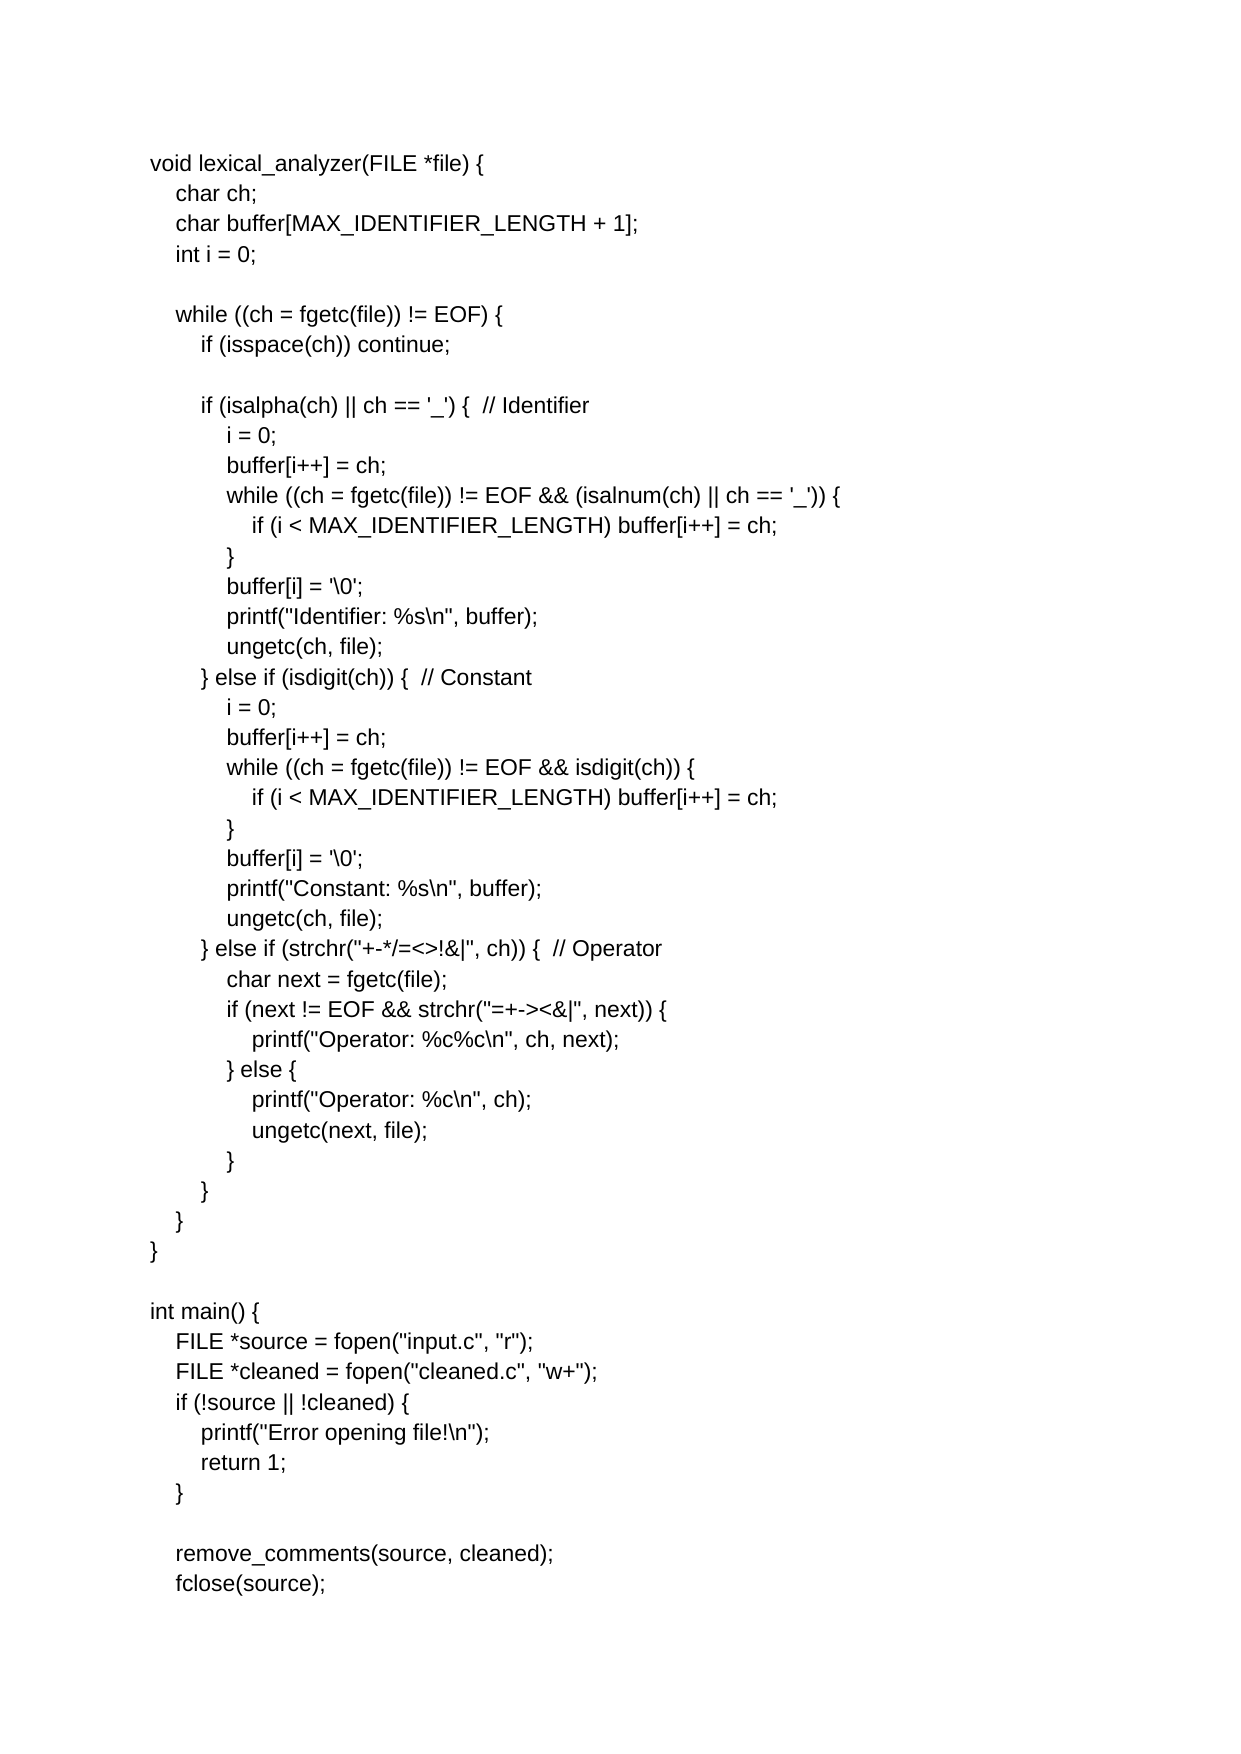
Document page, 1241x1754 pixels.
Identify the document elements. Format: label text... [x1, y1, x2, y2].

text void lexical_analyzer(FILE *file) { [150, 150, 1090, 176]
text if (i < MAX_IDENTIFIER_LENGTH) buffer[i++] = ch; [150, 784, 1090, 811]
text ungetc(ch, file); [150, 633, 1090, 660]
text printf("Constant: %s\n", buffer); [150, 875, 1090, 901]
text FILE *cleaned = fopen("cleaned.c", "w+"); [150, 1358, 1090, 1385]
text buffer[i++] = ch; [150, 452, 1090, 478]
text } [150, 1237, 1090, 1264]
text while ((ch = fgetc(file)) != EOF) { [150, 301, 1090, 327]
text int i = 0; [150, 241, 1090, 267]
text buffer[i++] = ch; [150, 724, 1090, 750]
text return 1; [150, 1449, 1090, 1475]
text while ((ch = fgetc(file)) != EOF && isdigit(ch)) { [150, 754, 1090, 781]
text char next = fgetc(file); [150, 966, 1090, 992]
text } else { [150, 1056, 1090, 1083]
text if (next != EOF && strchr("=+-><&|", next)) { [150, 996, 1090, 1022]
text ungetc(ch, file); [150, 905, 1090, 932]
text } [150, 814, 1090, 841]
text remove_comments(source, cleaned); [150, 1539, 1090, 1566]
text printf("Operator: %c\n", ch); [150, 1086, 1090, 1113]
text if (isspace(ch)) continue; [150, 331, 1090, 358]
text } else if (strchr("+-*/=<>!&|", ch)) { // Operator [150, 935, 1090, 962]
text } [150, 1177, 1090, 1203]
text printf("Operator: %c%c\n", ch, next); [150, 1026, 1090, 1052]
text } else if (isdigit(ch)) { // Constant [150, 663, 1090, 690]
text printf("Error opening file!\n"); [150, 1419, 1090, 1445]
text FILE *source = fopen("input.c", "r"); [150, 1328, 1090, 1354]
text if (!source || !cleaned) { [150, 1388, 1090, 1415]
text if (i < MAX_IDENTIFIER_LENGTH) buffer[i++] = ch; [150, 512, 1090, 539]
text } [150, 1479, 1090, 1506]
text char buffer[MAX_IDENTIFIER_LENGTH + 1]; [150, 210, 1090, 237]
text } [150, 1147, 1090, 1173]
text buffer[i] = '\0'; [150, 573, 1090, 599]
text } [150, 543, 1090, 569]
text i = 0; [150, 422, 1090, 448]
text while ((ch = fgetc(file)) != EOF && (isalnum(ch) || ch == '_')) { [150, 482, 1090, 509]
text } [150, 1207, 1090, 1234]
text buffer[i] = '\0'; [150, 845, 1090, 871]
text i = 0; [150, 694, 1090, 720]
text printf("Identifier: %s\n", buffer); [150, 603, 1090, 629]
text int main() { [150, 1298, 1090, 1324]
text if (isalpha(ch) || ch == '_') { // Identifier [150, 392, 1090, 418]
text char ch; [150, 180, 1090, 207]
text fclose(source); [150, 1570, 1090, 1596]
text ungetc(next, file); [150, 1117, 1090, 1143]
